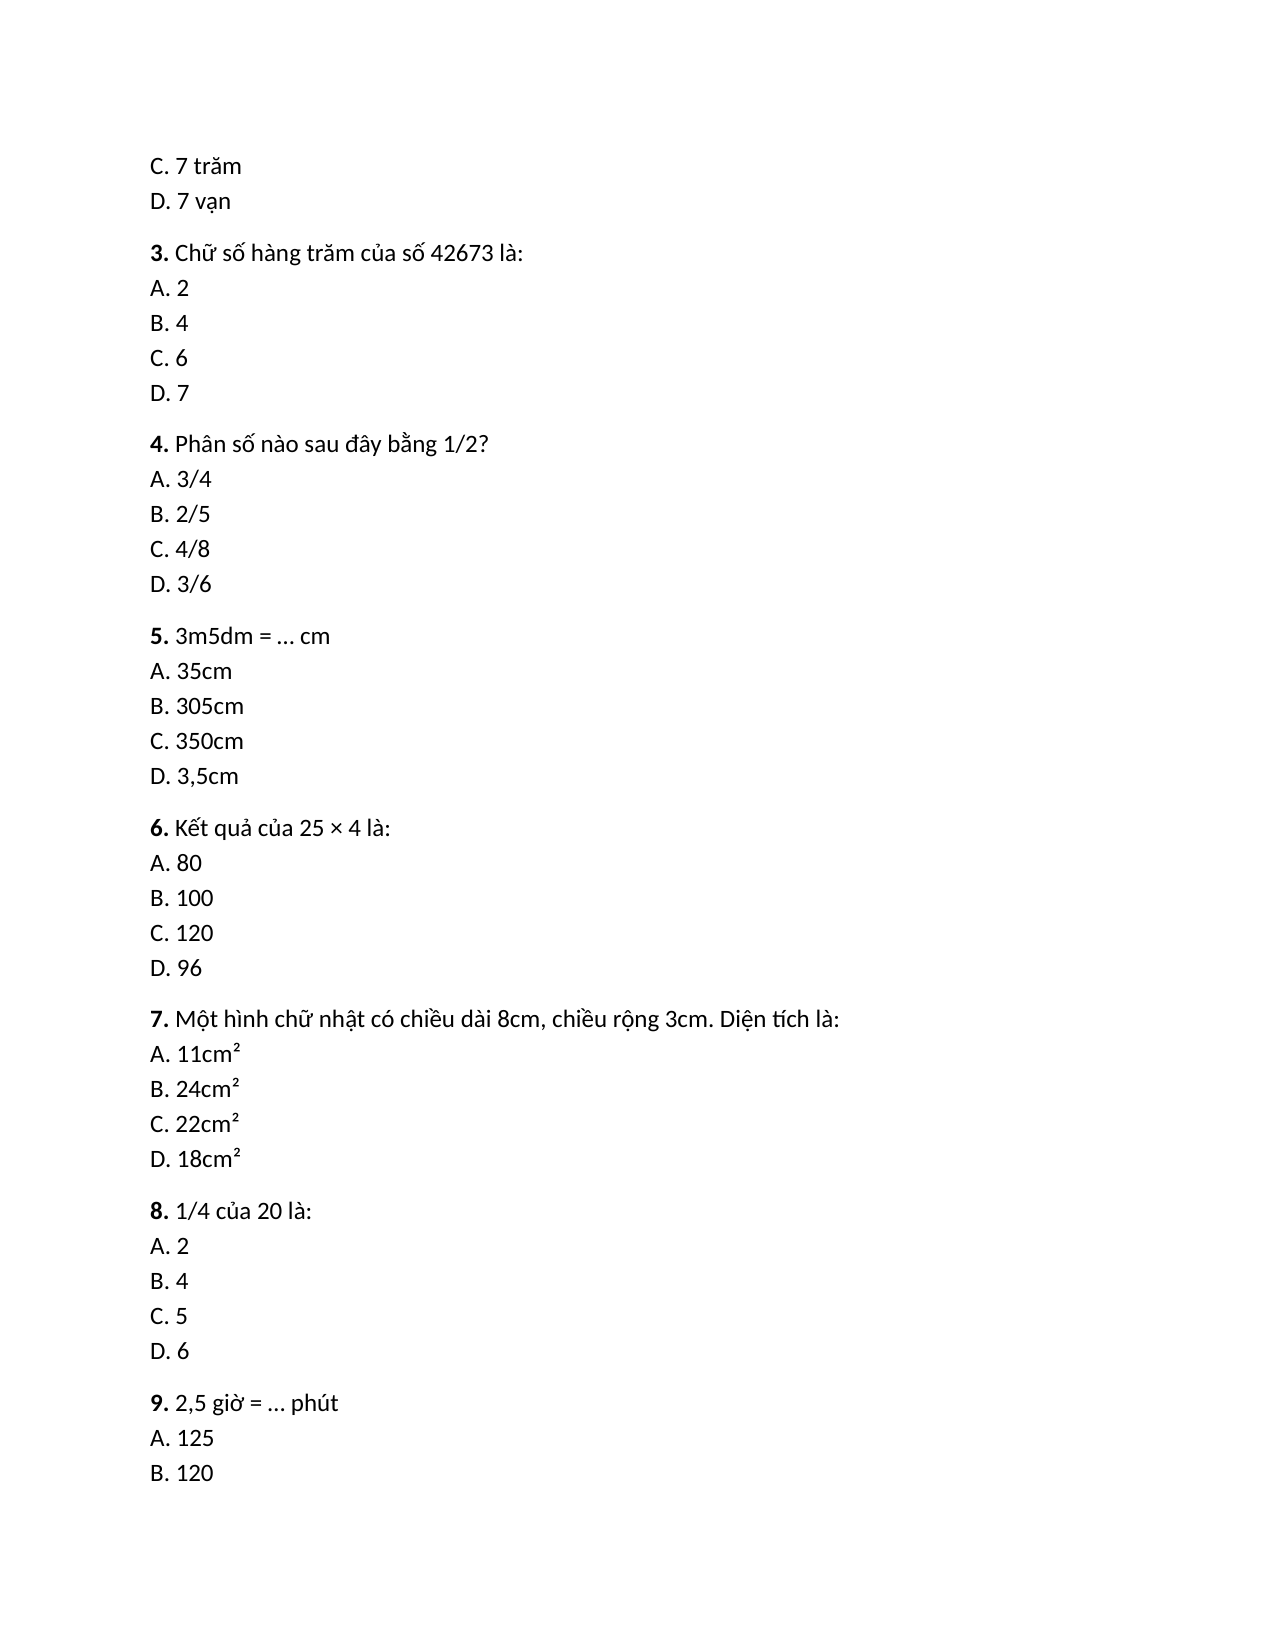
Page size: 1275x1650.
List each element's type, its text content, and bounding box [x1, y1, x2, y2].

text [150, 150, 1125, 216]
text 8. 1/4 của 20 là: A. 2 B. 4 C. 5 D. 6 [150, 1195, 1125, 1366]
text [150, 1387, 1125, 1487]
text 7. Một hình chữ nhật có chiều dài 8cm, chiều rộng 3cm. Diện tích là: A. 11cm² B. 24cm² C. 22cm² D. 18cm² [150, 1003, 1125, 1174]
text 3. Chữ số hàng trăm của số 42673 là: A. 2 B. 4 C. 6 D. 7 [150, 237, 1125, 407]
text 4. Phân số nào sau đây bằng 1/2? A. 3/4 B. 2/5 C. 4/8 D. 3/6 [150, 428, 1125, 599]
text 5. 3m5dm = … cm A. 35cm B. 305cm C. 350cm D. 3,5cm [150, 620, 1125, 791]
text 6. Kết quả của 25 × 4 là: A. 80 B. 100 C. 120 D. 96 [150, 812, 1125, 982]
